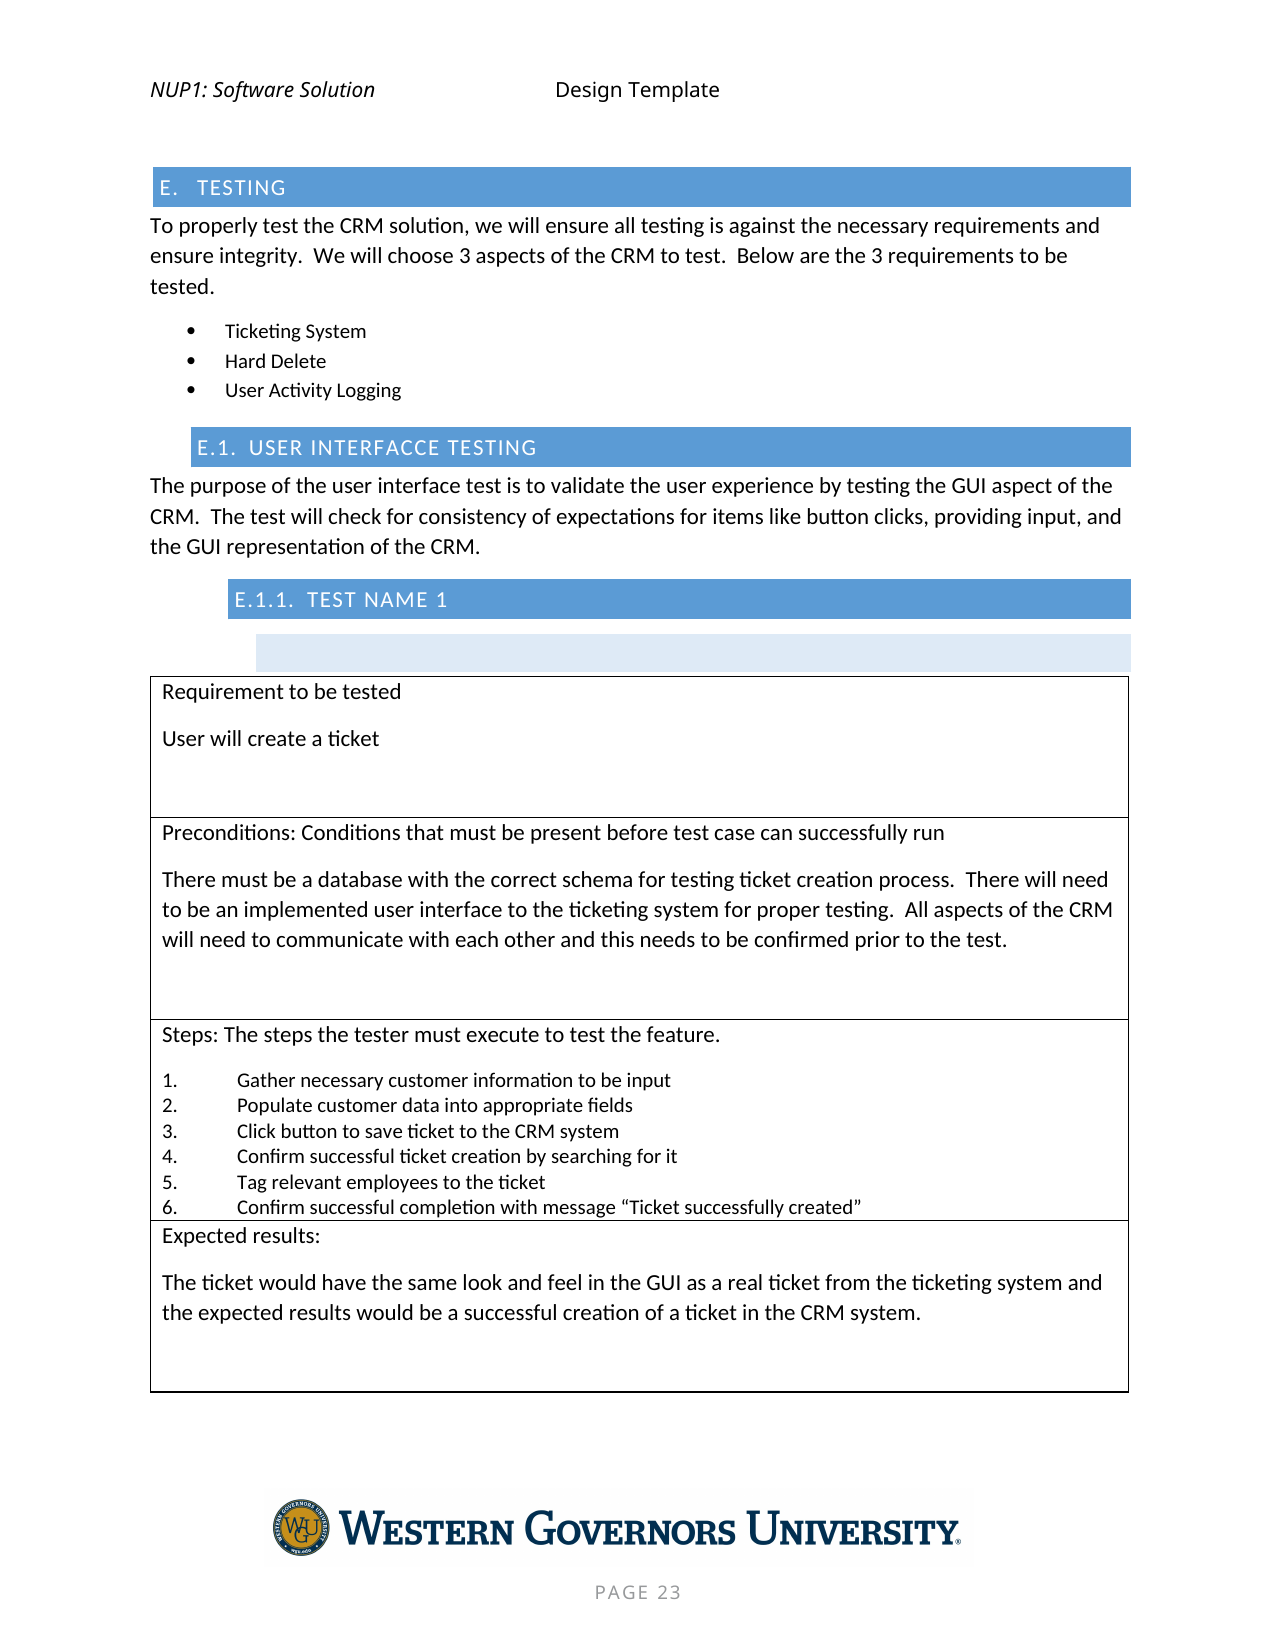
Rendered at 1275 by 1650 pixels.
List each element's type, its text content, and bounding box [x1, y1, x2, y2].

table_header Requirement to be tested User will create a ticket [151, 677, 1128, 817]
subtitle Testing [159, 173, 1125, 201]
subtitle Test Name 1 [234, 585, 1125, 613]
table_cell Preconditions: Conditions that must be present before test case can successfully run There must be a database with the correct schema for testing ticket creation process. There will need to be an implemented user interface to the ticketing system for proper testing. All aspects of the CRM will need to communicate with each other and this needs to be confirmed prior to the test. [151, 818, 1128, 1019]
picture [263, 1488, 974, 1567]
subtitle User Interfacce testing [197, 433, 1125, 461]
list Hard Delete [187, 348, 1125, 373]
list User Activity Logging [187, 377, 1125, 402]
text To properly test the CRM solution, we will ensure all testing is against the necessary requirements and ensure integrity. We will choose 3 aspects of the CRM to test. Below are the 3 requirements to be tested. [150, 211, 1125, 300]
text The purpose of the user interface test is to validate the user experience by testing the GUI aspect of the CRM. The test will check for consistency of expectations for items like button clicks, providing input, and the GUI representation of the CRM. [150, 472, 1125, 560]
table_cell Expected results: The ticket would have the same look and feel in the GUI as a real ticket from the ticketing system and the expected results would be a successful creation of a ticket in the CRM system. [151, 1221, 1128, 1391]
list Ticketing System [187, 319, 1125, 344]
table_cell Steps: The steps the tester must execute to test the feature. Gather necessary customer information to be input Populate customer data into appropriate fields Click button to save ticket to the CRM system Confirm successful ticket creation by searching for it Tag relevant employees to the ticket Confirm successful completion with message “Ticket successfully created” [151, 1020, 1128, 1220]
